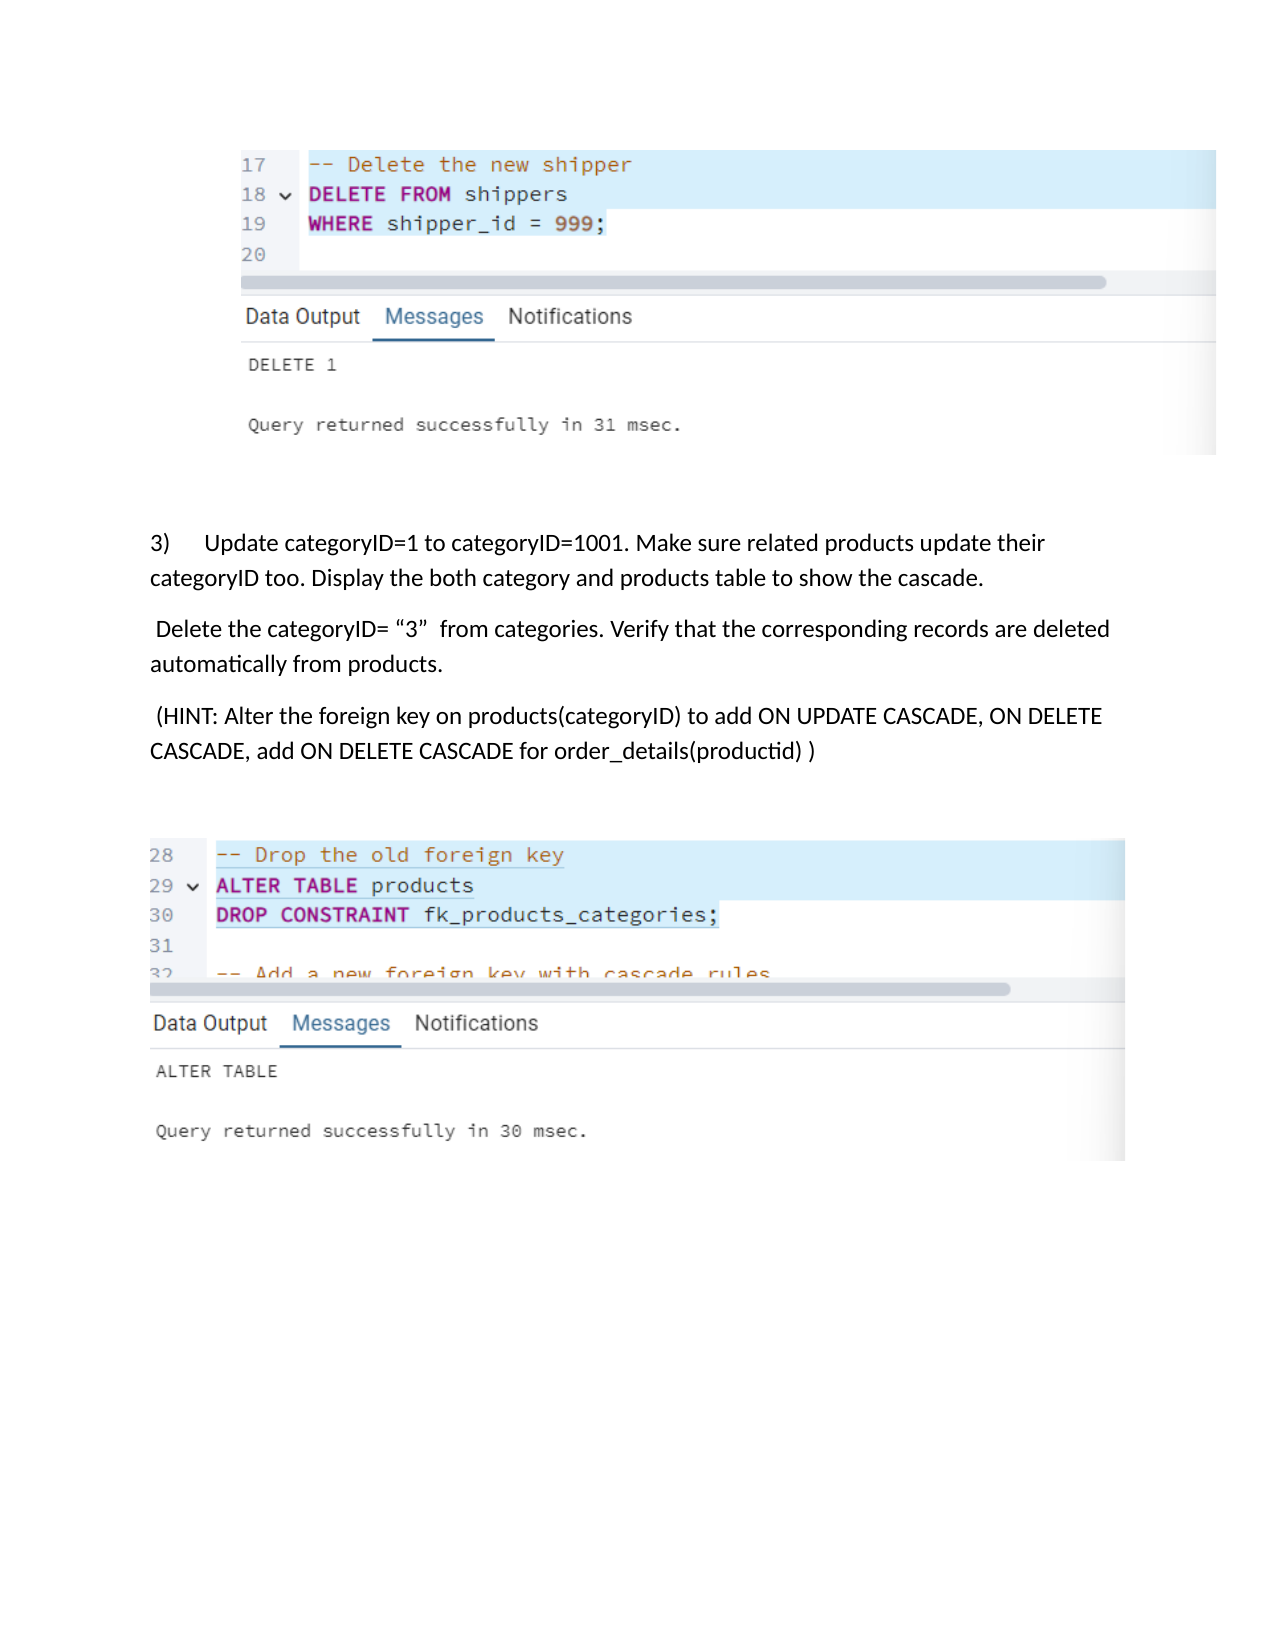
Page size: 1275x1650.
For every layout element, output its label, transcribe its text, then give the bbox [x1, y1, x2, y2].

picture [241, 150, 1217, 455]
picture [150, 838, 1125, 1161]
text (HINT: Alter the foreign key on products(categoryID) to add ON UPDATE CASCADE, ON DELETE CASCADE, add ON DELETE CASCADE for order_details(productid) ) [150, 700, 1125, 766]
text Delete the categoryID= “3” from categories. Verify that the corresponding records are deleted automatically from products. [150, 614, 1125, 679]
text 3) Update categoryID=1 to categoryID=1001. Make sure related products update their categoryID too. Display the both category and products table to show the cascade. [150, 527, 1125, 592]
